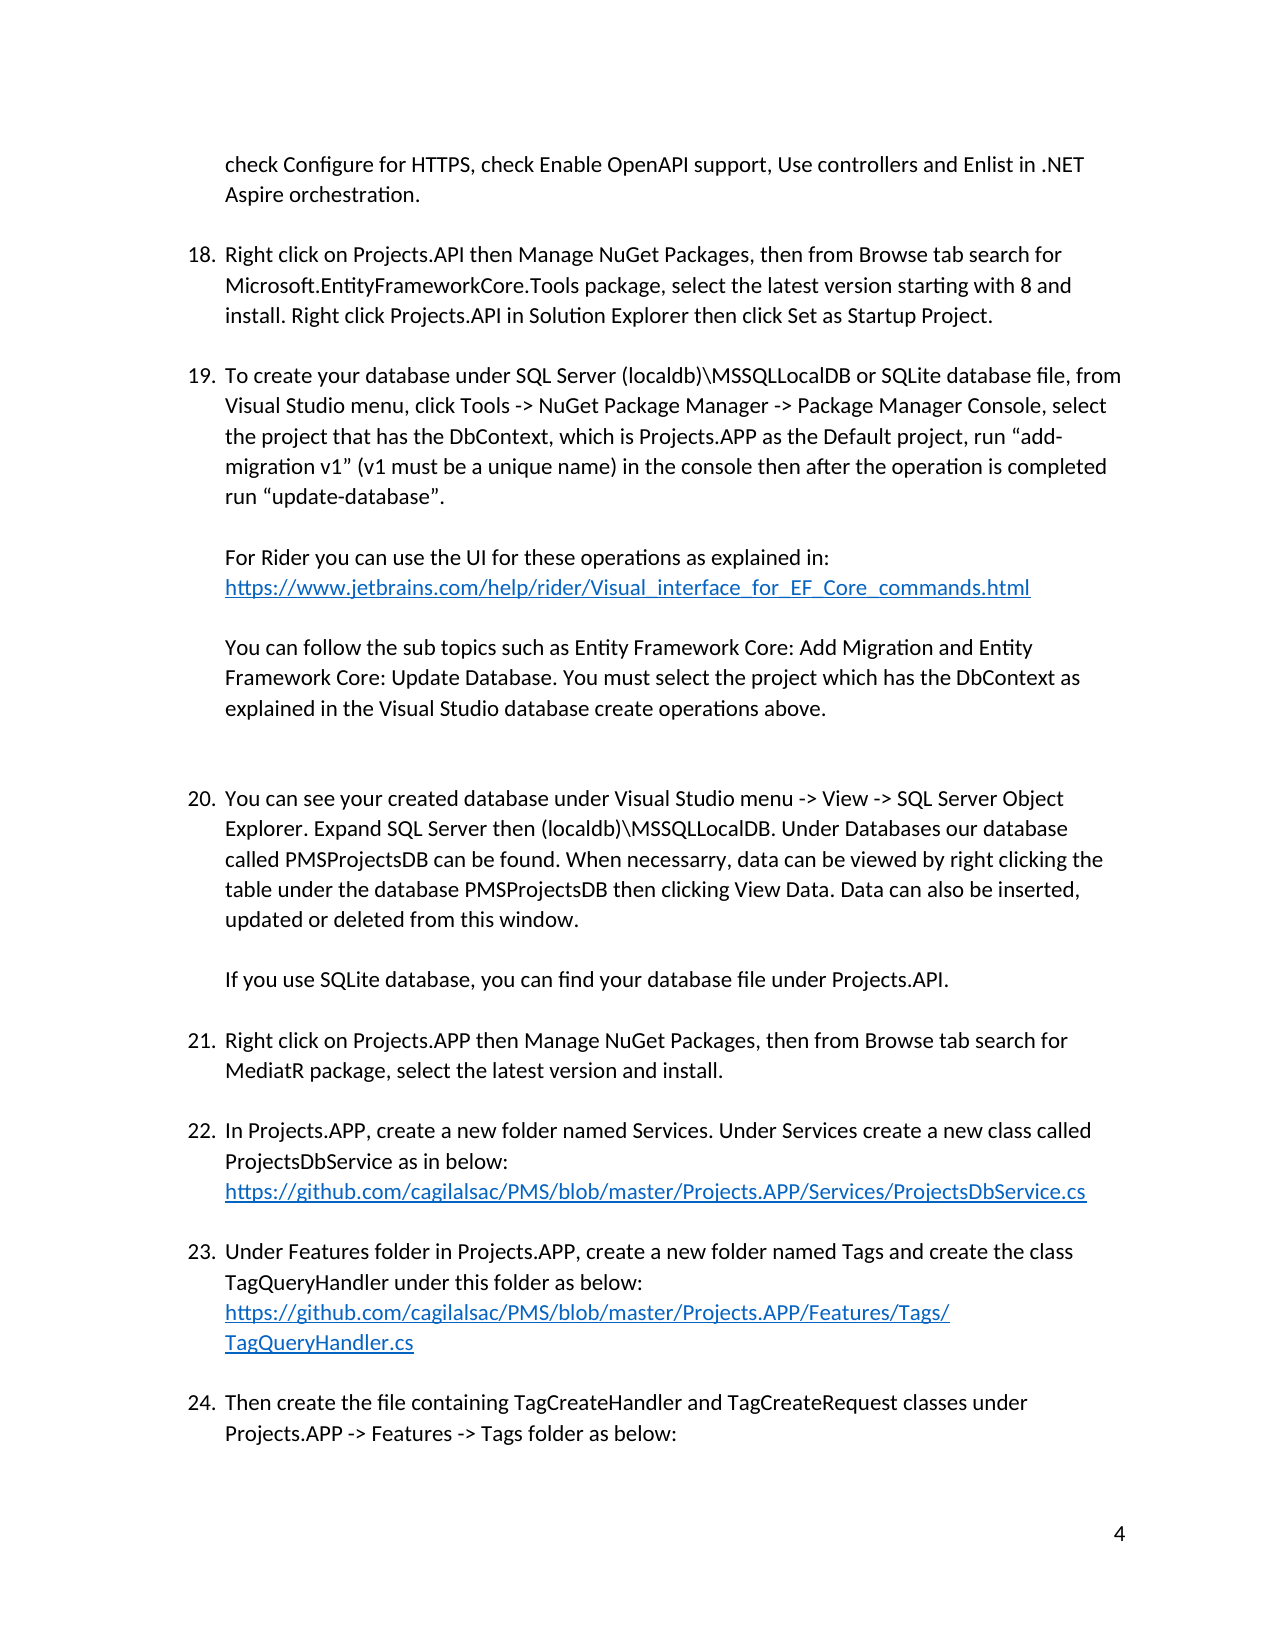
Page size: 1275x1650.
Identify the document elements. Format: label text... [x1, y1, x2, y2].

list You can follow the sub topics such as Entity Framework Core: Add Migration and Entity Framework Core: Update Database. You must select the project which has the DbContext as explained in the Visual Studio database create operations above. [225, 633, 1125, 722]
list You can see your created database under Visual Studio menu -> View -> SQL Server Object Explorer. Expand SQL Server then (localdb)\MSSQLLocalDB. Under Databases our database called PMSProjectsDB can be found. When necessarry, data can be viewed by right clicking the table under the database PMSProjectsDB then clicking View Data. Data can also be inserted, updated or deleted from this window. [187, 784, 1125, 933]
list To create your database under SQL Server (localdb)\MSSQLLocalDB or SQLite database file, from Visual Studio menu, click Tools -> NuGet Package Manager -> Package Manager Console, select the project that has the DbContext, which is Projects.APP as the Default project, run “add-migration v1” (v1 must be a unique name) in the console then after the operation is completed run “update-database”. [187, 361, 1125, 510]
list https://github.com/cagilalsac/PMS/blob/master/Projects.APP/Features/Tags/TagQueryHandler.cs [225, 1298, 1125, 1356]
list Right click on Projects.API then Manage NuGet Packages, then from Browse tab search for Microsoft.EntityFrameworkCore.Tools package, select the latest version starting with 8 and install. Right click Projects.API in Solution Explorer then click Set as Startup Project. [187, 241, 1125, 329]
list https://www.jetbrains.com/help/rider/Visual_interface_for_EF_Core_commands.html [225, 573, 1125, 601]
list If you use SQLite database, you can find your database file under Projects.API. [225, 966, 1125, 994]
list In Projects.APP, create a new folder named Services. Under Services create a new class called ProjectsDbService as in below: [187, 1117, 1125, 1175]
list Under Features folder in Projects.APP, create a new folder named Tags and create the class TagQueryHandler under this folder as below: [187, 1237, 1125, 1296]
list For Rider you can use the UI for these operations as explained in: [225, 543, 1125, 571]
list https://github.com/cagilalsac/PMS/blob/master/Projects.APP/Services/ProjectsDbService.cs [225, 1177, 1125, 1205]
list Then create the file containing TagCreateHandler and TagCreateRequest classes under Projects.APP -> Features -> Tags folder as below: [187, 1388, 1125, 1447]
list Right click on Projects.APP then Manage NuGet Packages, then from Browse tab search for MediatR package, select the latest version and install. [187, 1026, 1125, 1084]
